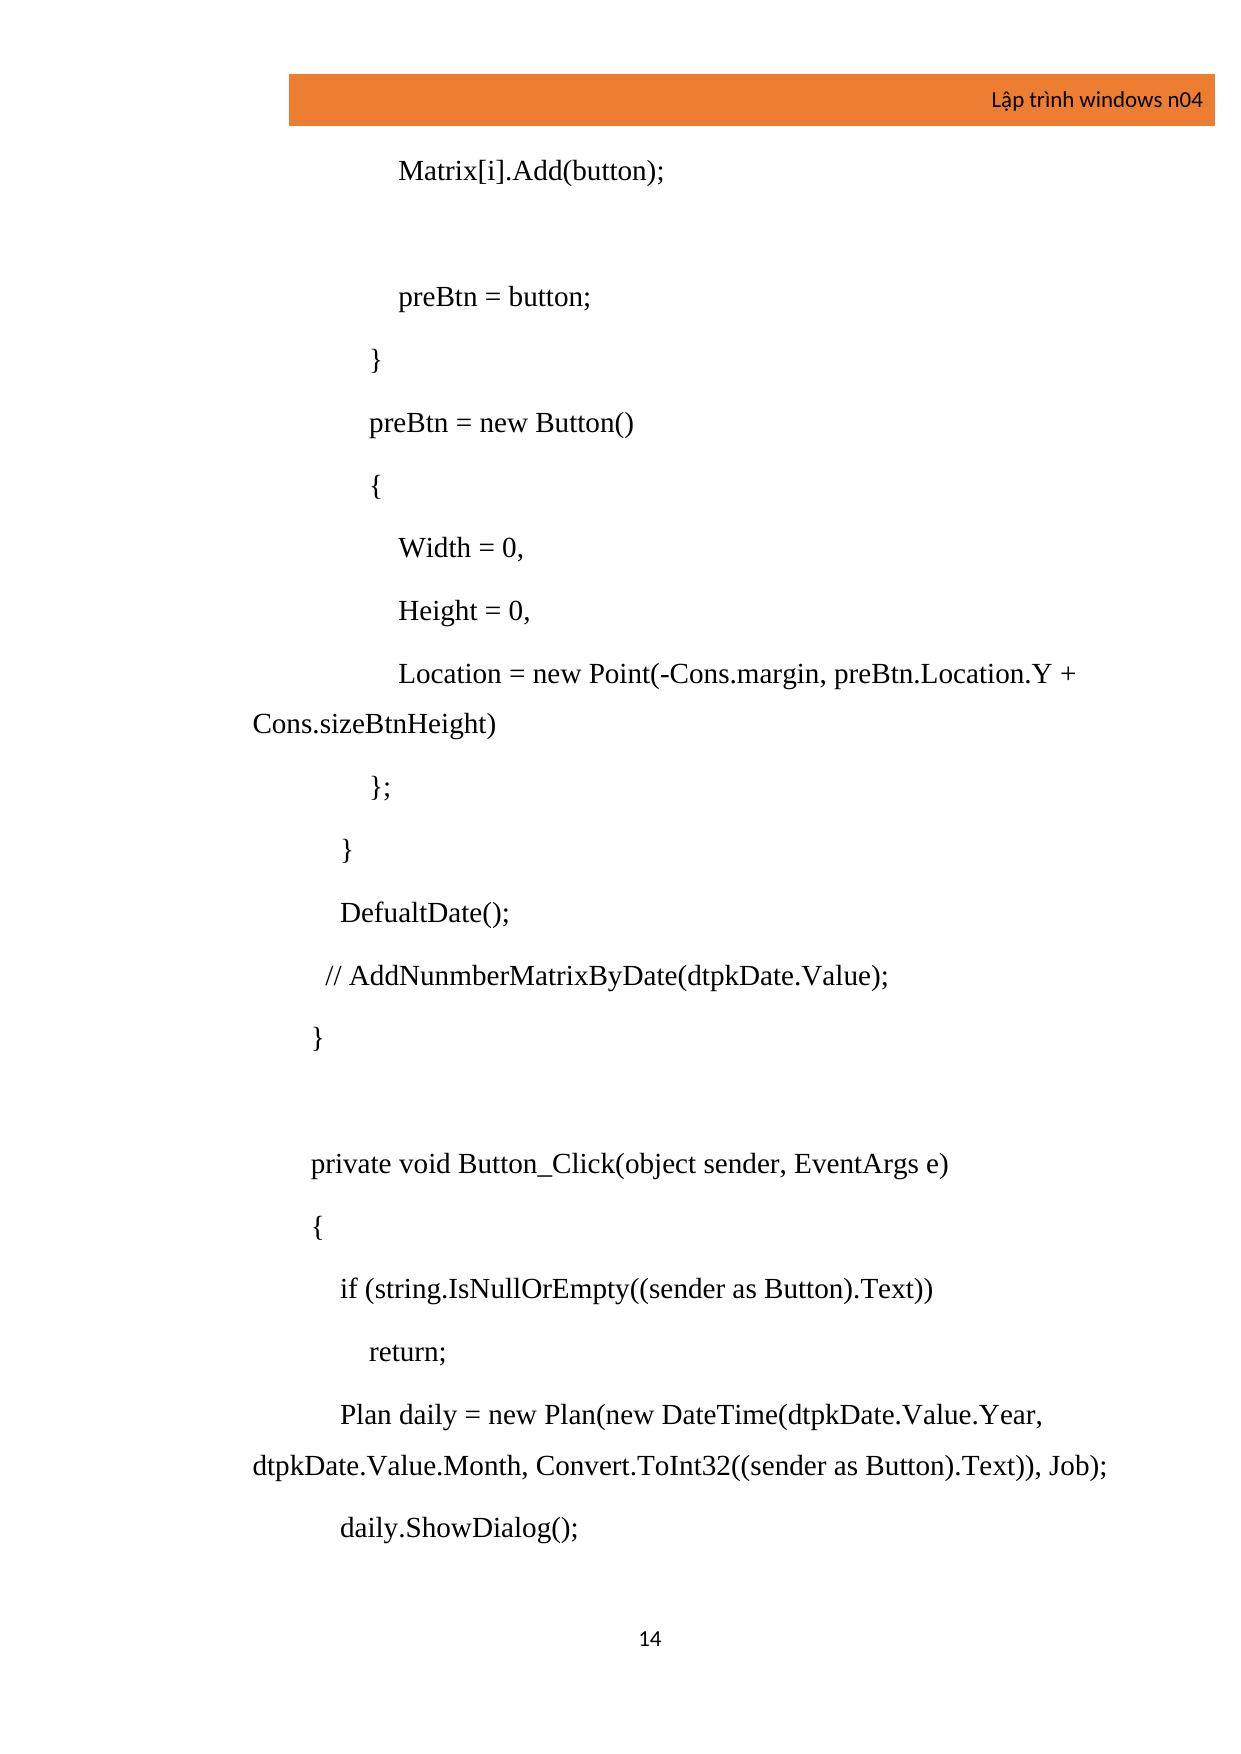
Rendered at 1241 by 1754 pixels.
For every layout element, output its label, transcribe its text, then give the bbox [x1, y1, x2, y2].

text Width = 0, [252, 530, 1122, 564]
text { [252, 468, 1122, 501]
text Height = 0, [252, 593, 1122, 627]
text // AddNunmberMatrixByDate(dtpkDate.Value); [252, 958, 1122, 991]
text preBtn = button; [252, 279, 1122, 313]
text if (string.IsNullOrEmpty((sender as Button).Text)) [252, 1272, 1122, 1305]
text daily.ShowDialog(); [252, 1510, 1122, 1544]
text { [252, 1209, 1122, 1242]
text return; [252, 1334, 1122, 1368]
text }; [252, 769, 1122, 803]
text } [252, 1020, 1122, 1054]
text private void Button_Click(object sender, EventArgs e) [252, 1146, 1122, 1179]
text preBtn = new Button() [252, 405, 1122, 438]
text } [252, 342, 1122, 376]
text } [252, 832, 1122, 866]
text Matrix[i].Add(button); [252, 153, 1122, 187]
text DefualtDate(); [252, 895, 1122, 928]
text Location = new Point(-Cons.margin, preBtn.Location.Y + Cons.sizeBtnHeight) [252, 656, 1122, 740]
text Plan daily = new Plan(new DateTime(dtpkDate.Value.Year, dtpkDate.Value.Month, Convert.ToInt32((sender as Button).Text)), Job); [252, 1397, 1122, 1481]
